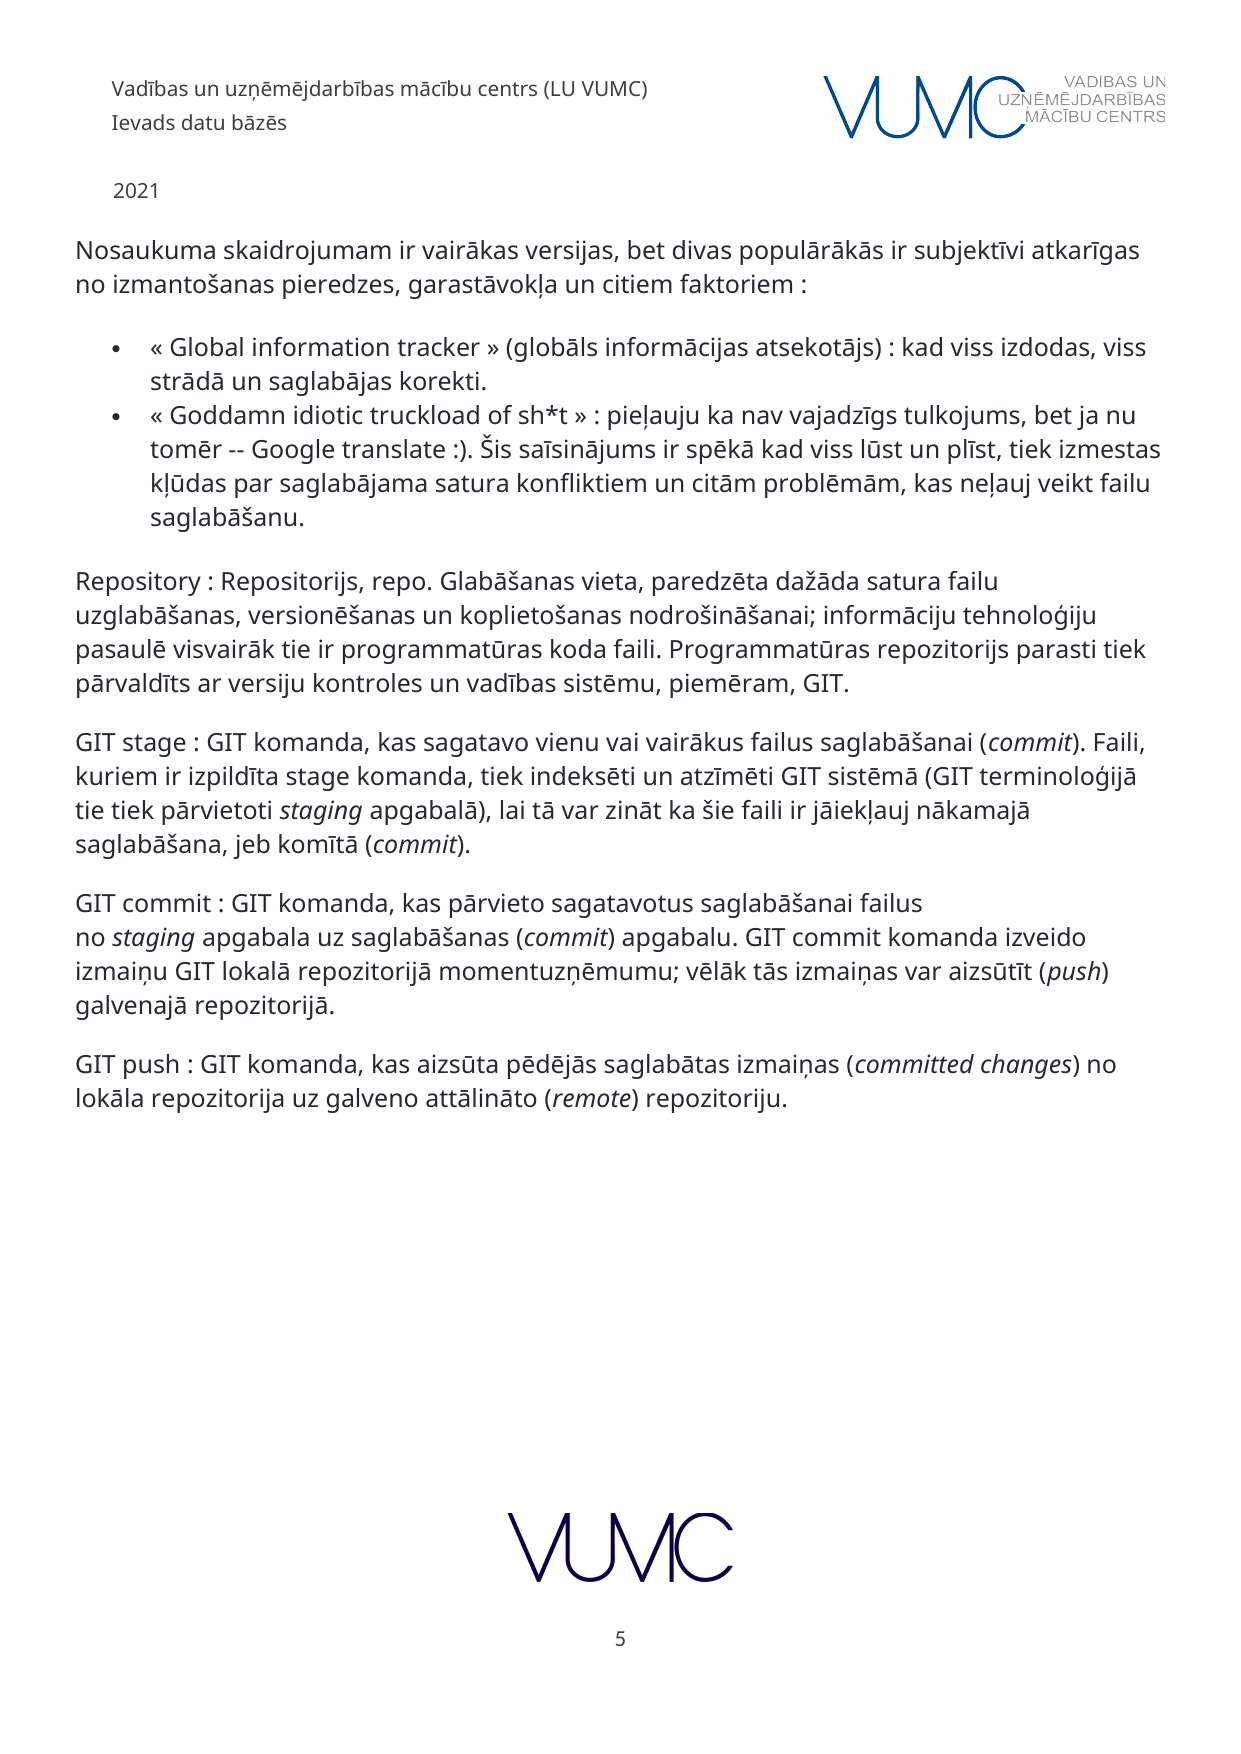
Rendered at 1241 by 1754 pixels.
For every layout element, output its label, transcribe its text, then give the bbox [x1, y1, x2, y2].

text Repository : Repositorijs, repo. Glabāšanas vieta, paredzēta dažāda satura failu uzglabāšanas, versionēšanas un koplietošanas nodrošināšanai; informāciju tehnoloģiju pasaulē visvairāk tie ir programmatūras koda faili. Programmatūras repozitorijs parasti tiek pārvaldīts ar versiju kontroles un vadības sistēmu, piemēram, GIT. [75, 563, 1165, 699]
text GIT push : GIT komanda, kas aizsūta pēdējās saglabātas izmaiņas (committed changes) no lokāla repozitorija uz galveno attālināto (remote) repozitoriju. [75, 1047, 1165, 1115]
picture [823, 75, 1166, 156]
list « Global information tracker » (globāls informācijas atsekotājs) : kad viss izdodas, viss strādā un saglabājas korekti. [112, 330, 1165, 398]
text GIT stage : GIT komanda, kas sagatavo vienu vai vairākus failus saglabāšanai (commit). Faili, kuriem ir izpildīta stage komanda, tiek indeksēti un atzīmēti GIT sistēmā (GIT terminoloģijā tie tiek pārvietoti staging apgabalā), lai tā var zināt ka šie faili ir jāiekļauj nākamajā saglabāšana, jeb komītā (commit). [75, 724, 1165, 861]
picture [507, 1513, 733, 1582]
text GIT commit : GIT komanda, kas pārvieto sagatavotus saglabāšanai failus no staging apgabala uz saglabāšanas (commit) apgabalu. GIT commit komanda izveido izmaiņu GIT lokalā repozitorijā momentuzņēmumu; vēlāk tās izmaiņas var aizsūtīt (push) galvenajā repozitorijā. [75, 886, 1165, 1022]
list « Goddamn idiotic truckload of sh*t » : pieļauju ka nav vajadzīgs tulkojums, bet ja nu tomēr -- Google translate :). Šis saīsinājums ir spēkā kad viss lūst un plīst, tiek izmestas kļūdas par saglabājama satura konfliktiem un citām problēmām, kas neļauj veikt failu saglabāšanu. [112, 398, 1165, 534]
